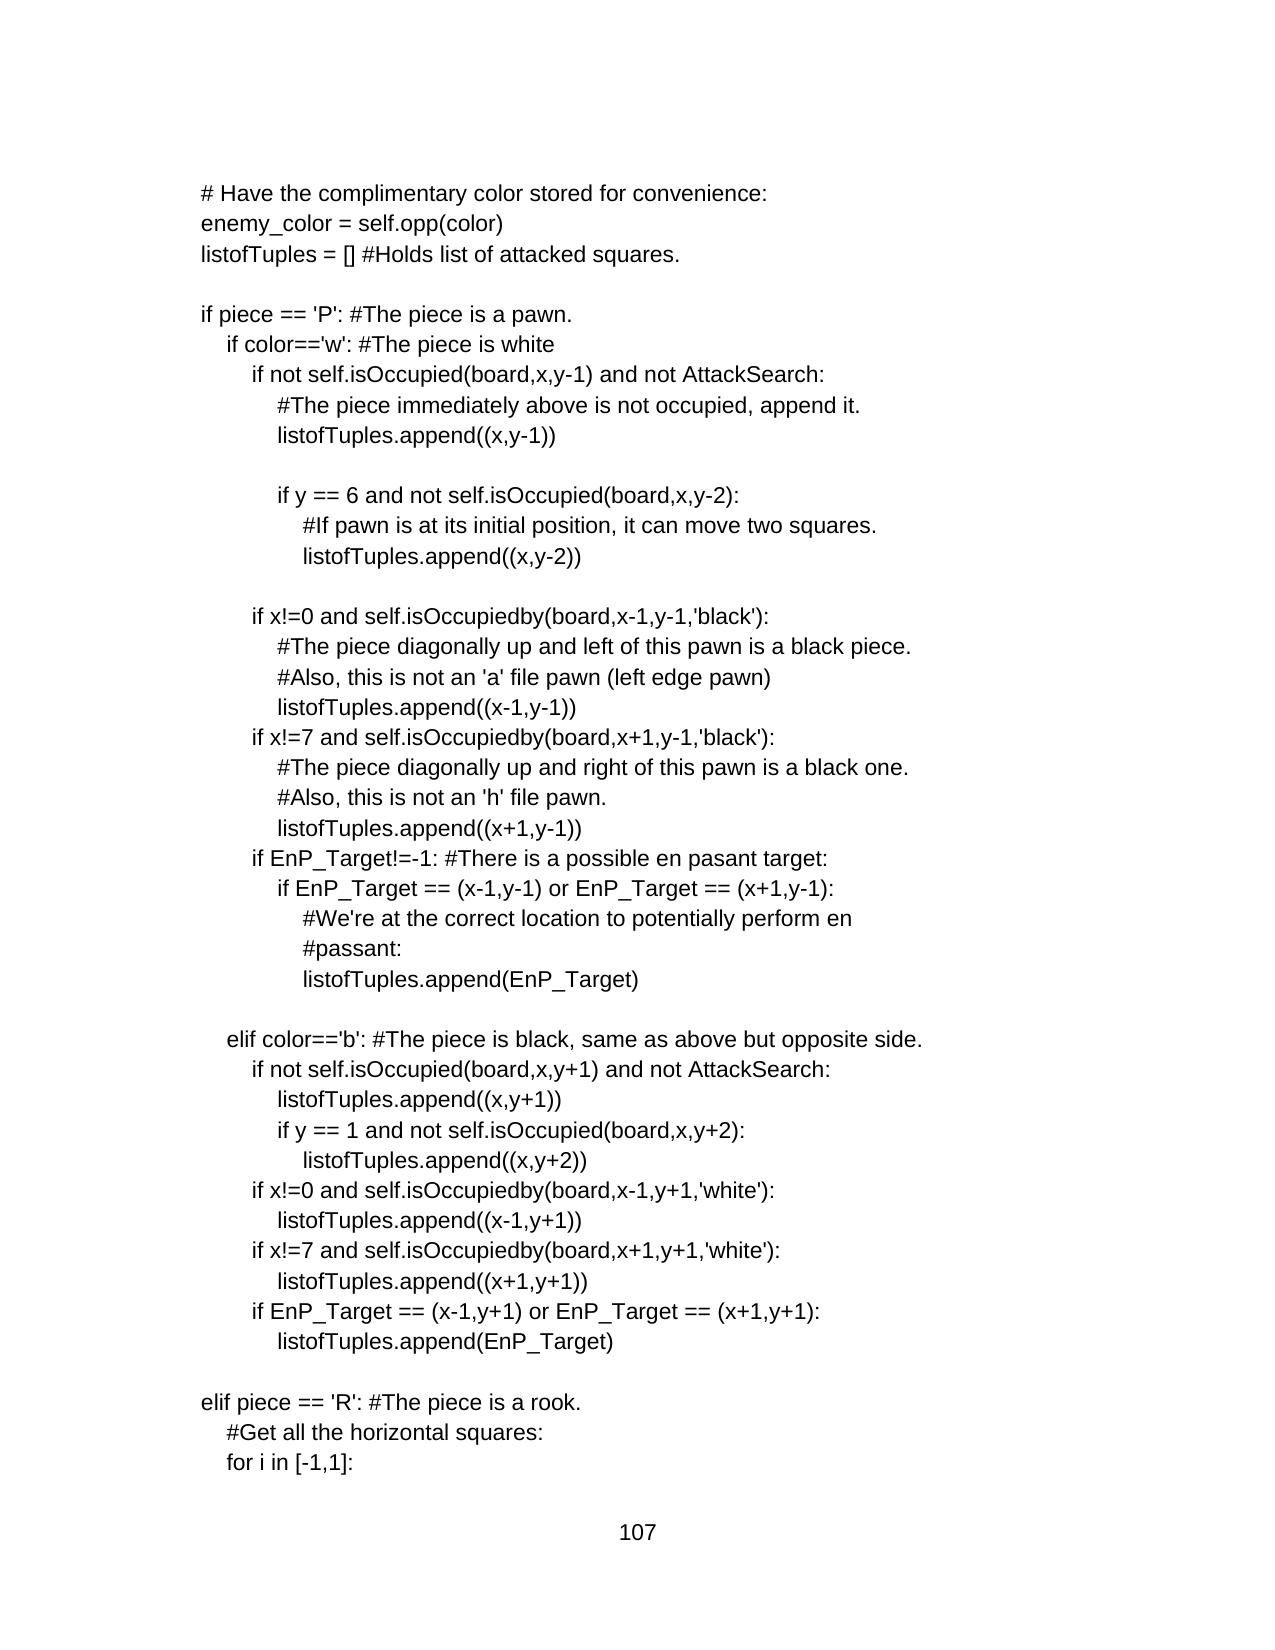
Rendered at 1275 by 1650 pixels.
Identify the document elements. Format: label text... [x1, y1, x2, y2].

text #Get all the horizontal squares: [150, 1419, 1125, 1445]
text if y == 1 and not self.isOccupied(board,x,y+2): [150, 1117, 1125, 1143]
text listofTuples.append((x,y+2)) [150, 1147, 1125, 1173]
text # Have the complimentary color stored for convenience: [150, 180, 1125, 207]
text elif piece == 'R': #The piece is a rook. [150, 1388, 1125, 1415]
text #We're at the correct location to potentially perform en [150, 905, 1125, 932]
text #Also, this is not an 'h' file pawn. [150, 784, 1125, 811]
text #Also, this is not an 'a' file pawn (left edge pawn) [150, 663, 1125, 690]
text listofTuples = [] #Holds list of attacked squares. [150, 241, 1125, 267]
text if x!=0 and self.isOccupiedby(board,x-1,y-1,'black'): [150, 603, 1125, 629]
text listofTuples.append((x+1,y+1)) [150, 1268, 1125, 1294]
text if piece == 'P': #The piece is a pawn. [150, 301, 1125, 327]
text if not self.isOccupied(board,x,y+1) and not AttackSearch: [150, 1056, 1125, 1083]
text listofTuples.append((x,y-2)) [150, 543, 1125, 569]
text listofTuples.append((x,y-1)) [150, 422, 1125, 448]
text #The piece diagonally up and right of this pawn is a black one. [150, 754, 1125, 781]
text listofTuples.append((x+1,y-1)) [150, 814, 1125, 841]
text if x!=0 and self.isOccupiedby(board,x-1,y+1,'white'): [150, 1177, 1125, 1203]
text if EnP_Target == (x-1,y-1) or EnP_Target == (x+1,y-1): [150, 875, 1125, 901]
text elif color=='b': #The piece is black, same as above but opposite side. [150, 1026, 1125, 1052]
text listofTuples.append((x-1,y-1)) [150, 694, 1125, 720]
text listofTuples.append((x,y+1)) [150, 1086, 1125, 1113]
text if y == 6 and not self.isOccupied(board,x,y-2): [150, 482, 1125, 509]
text #The piece immediately above is not occupied, append it. [150, 392, 1125, 418]
text if x!=7 and self.isOccupiedby(board,x+1,y-1,'black'): [150, 724, 1125, 750]
text if EnP_Target == (x-1,y+1) or EnP_Target == (x+1,y+1): [150, 1298, 1125, 1324]
text if color=='w': #The piece is white [150, 331, 1125, 358]
text for i in [-1,1]: [150, 1449, 1125, 1475]
text listofTuples.append(EnP_Target) [150, 1328, 1125, 1354]
text if not self.isOccupied(board,x,y-1) and not AttackSearch: [150, 361, 1125, 388]
text if EnP_Target!=-1: #There is a possible en pasant target: [150, 845, 1125, 871]
text #The piece diagonally up and left of this pawn is a black piece. [150, 633, 1125, 660]
text listofTuples.append(EnP_Target) [150, 966, 1125, 992]
text #passant: [150, 935, 1125, 962]
text enemy_color = self.opp(color) [150, 210, 1125, 237]
text #If pawn is at its initial position, it can move two squares. [150, 512, 1125, 539]
text if x!=7 and self.isOccupiedby(board,x+1,y+1,'white'): [150, 1237, 1125, 1264]
text listofTuples.append((x-1,y+1)) [150, 1207, 1125, 1234]
